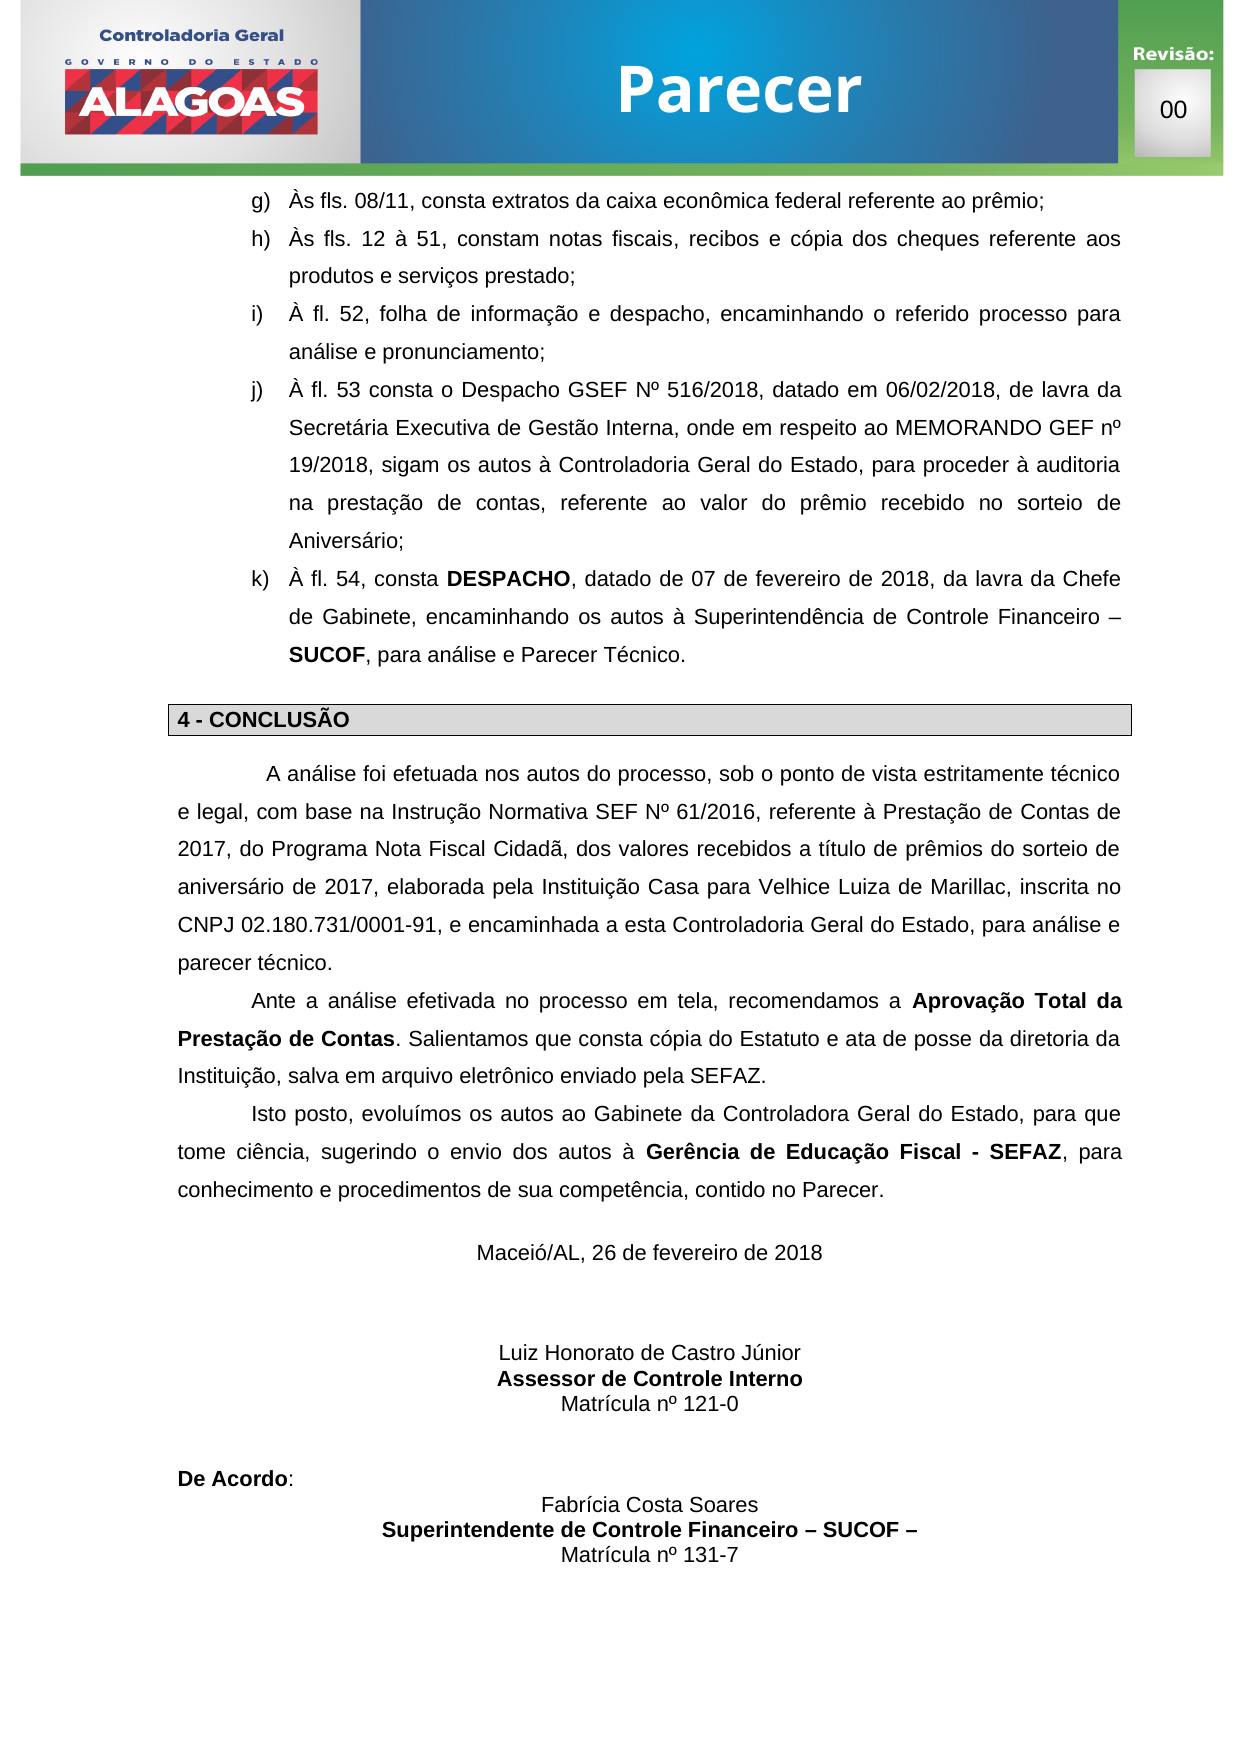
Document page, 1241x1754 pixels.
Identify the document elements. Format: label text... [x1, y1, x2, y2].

text Maceió/AL, 26 de fevereiro de 2018 [177, 1239, 1122, 1265]
picture [20, 0, 1224, 176]
list Às fls. 12 à 51, constam notas fiscais, recibos e cópia dos cheques referente aos produtos e serviços prestado; [251, 226, 1122, 288]
list Ante a análise efetivada no processo em tela, recomendamos a Aprovação Total da Prestação de Contas. Salientamos que consta cópia do Estatuto e ata de posse da diretoria da Instituição, salva em arquivo eletrônico enviado pela SEFAZ. [177, 988, 1122, 1088]
text 4 - CONCLUSÃO [169, 705, 1131, 735]
text Matrícula nº 131-7 [177, 1542, 1122, 1567]
text Isto posto, evoluímos os autos ao Gabinete da Controladora Geral do Estado, para que tome ciência, sugerindo o envio dos autos à Gerência de Educação Fiscal - SEFAZ, para conhecimento e procedimentos de sua competência, contido no Parecer. [177, 1101, 1122, 1202]
list Às fls. 08/11, consta extratos da caixa econômica federal referente ao prêmio; [251, 148, 1122, 213]
list À fl. 54, consta DESPACHO, datado de 07 de fevereiro de 2018, da lavra da Chefe de Gabinete, encaminhando os autos à Superintendência de Controle Financeiro – SUCOF, para análise e Parecer Técnico. [251, 566, 1122, 667]
text Fabrícia Costa Soares [177, 1492, 1122, 1517]
text De Acordo: [177, 1466, 1122, 1492]
text Superintendente de Controle Financeiro – SUCOF – [177, 1517, 1122, 1542]
list À fl. 53 consta o Despacho GSEF Nº 516/2018, datado em 06/02/2018, de lavra da Secretária Executiva de Gestão Interna, onde em respeito ao MEMORANDO GEF nº 19/2018, sigam os autos à Controladoria Geral do Estado, para proceder à auditoria na prestação de contas, referente ao valor do prêmio recebido no sorteio de Aniversário; [251, 377, 1122, 553]
list À fl. 52, folha de informação e despacho, encaminhando o referido processo para análise e pronunciamento; [251, 301, 1122, 364]
text Matrícula nº 121-0 [177, 1391, 1122, 1416]
text Luiz Honorato de Castro Júnior [177, 1340, 1122, 1366]
text A análise foi efetuada nos autos do processo, sob o ponto de vista estritamente técnico e legal, com base na Instrução Normativa SEF Nº 61/2016, referente à Prestação de Contas de 2017, do Programa Nota Fiscal Cidadã, dos valores recebidos a título de prêmios do sorteio de aniversário de 2017, elaborada pela Instituição Casa para Velhice Luiza de Marillac, inscrita no CNPJ 02.180.731/0001-91, e encaminhada a esta Controladoria Geral do Estado, para análise e parecer técnico. [177, 761, 1122, 975]
text Assessor de Controle Interno [177, 1366, 1122, 1391]
